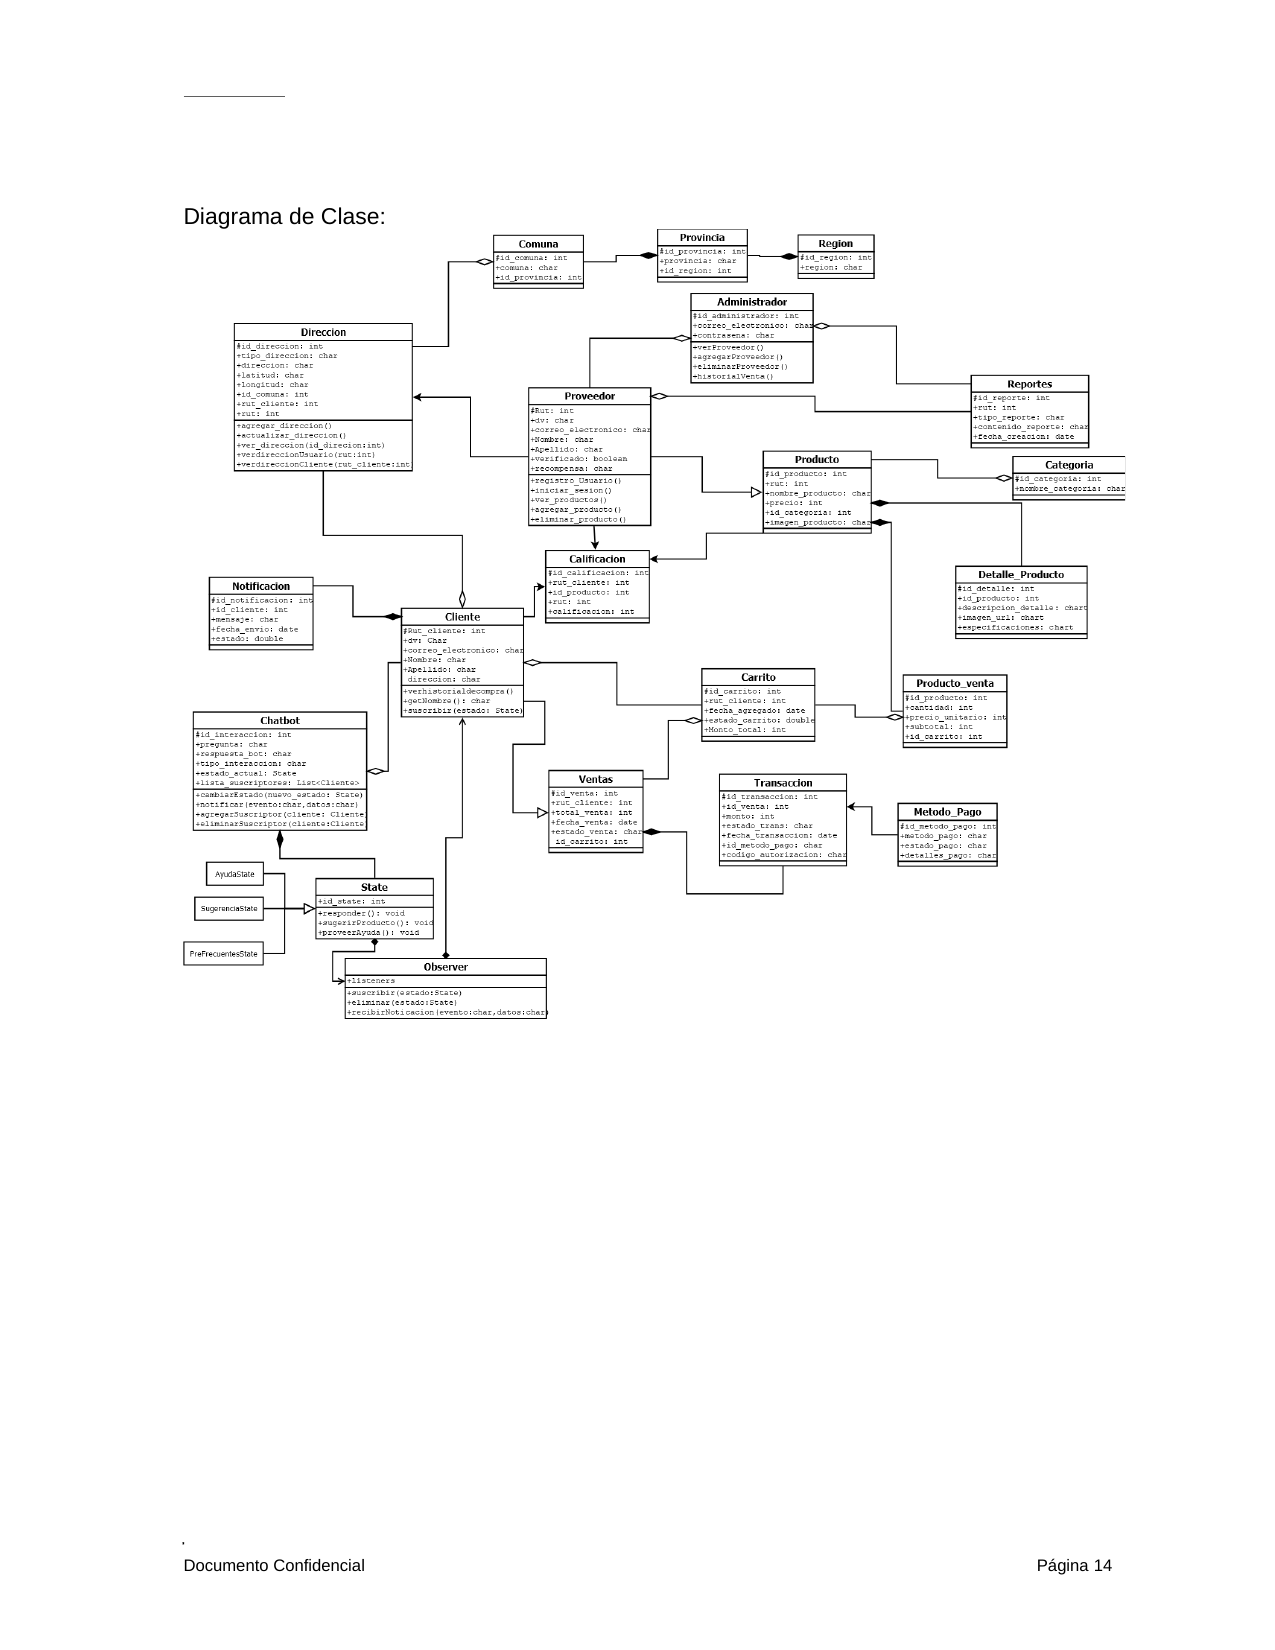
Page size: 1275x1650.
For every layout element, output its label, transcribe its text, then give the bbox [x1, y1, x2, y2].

text Diagrama de Clase: [183, 203, 1125, 229]
picture [183, 229, 1125, 1019]
